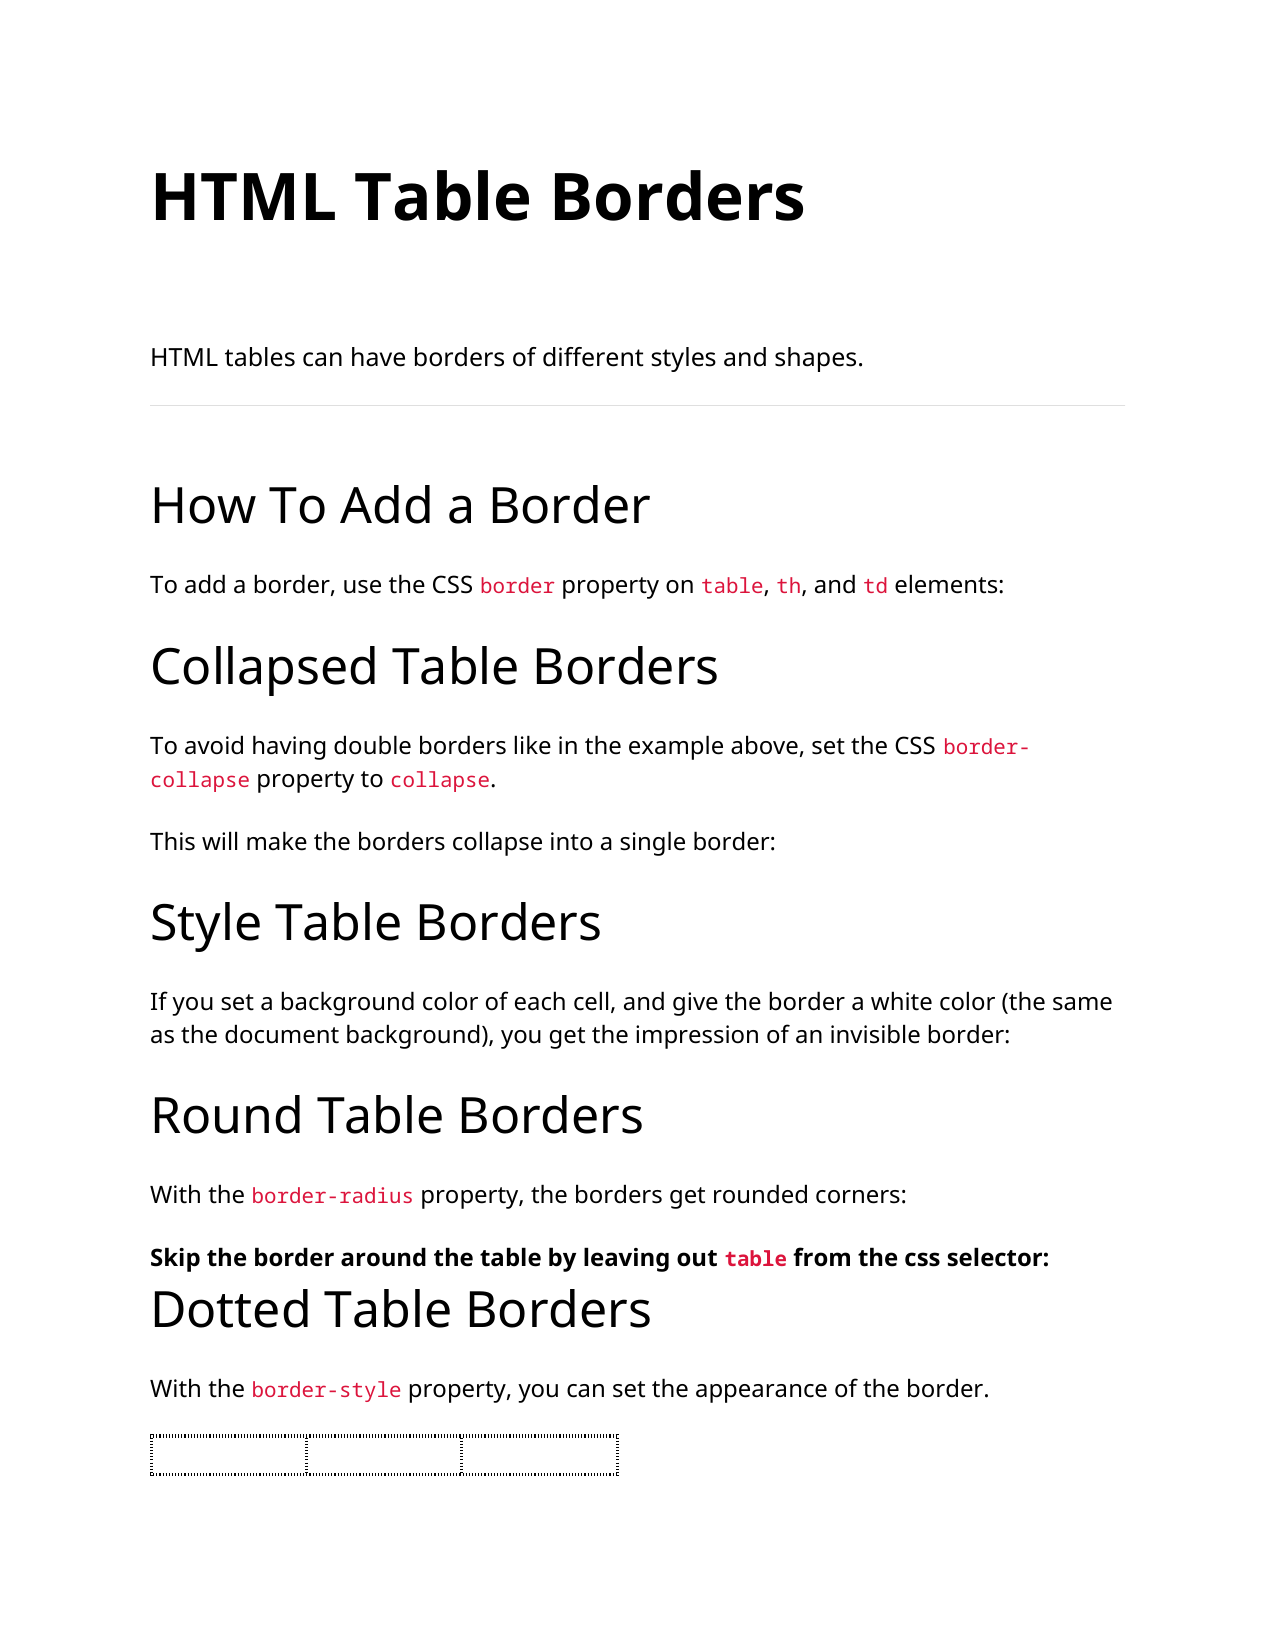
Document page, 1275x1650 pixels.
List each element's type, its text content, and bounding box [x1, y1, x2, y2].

text HTML tables can have borders of different styles and shapes. [150, 340, 1125, 374]
subtitle How To Add a Border [150, 470, 1125, 538]
table_header [307, 1434, 462, 1473]
subtitle Skip the border around the table by leaving out table from the css selector: Dotted Table Borders [150, 1241, 1125, 1342]
text With the border-style property, you can set the appearance of the border. [150, 1372, 1125, 1404]
table_header [152, 1434, 307, 1473]
text With the border-radius property, the borders get rounded corners: [150, 1178, 1125, 1211]
subtitle Collapsed Table Borders [150, 631, 1125, 699]
text If you set a background color of each cell, and give the border a white color (the same as the document background), you get the impression of an invisible border: [150, 985, 1125, 1050]
table_header [462, 1434, 617, 1473]
subtitle HTML Table Borders [150, 150, 1125, 239]
text This will make the borders collapse into a single border: [150, 824, 1125, 857]
text To avoid having double borders like in the example above, set the CSS border-collapse property to collapse. [150, 729, 1125, 794]
subtitle Style Table Borders [150, 887, 1125, 955]
subtitle Round Table Borders [150, 1080, 1125, 1148]
text To add a border, use the CSS border property on table, th, and td elements: [150, 568, 1125, 601]
